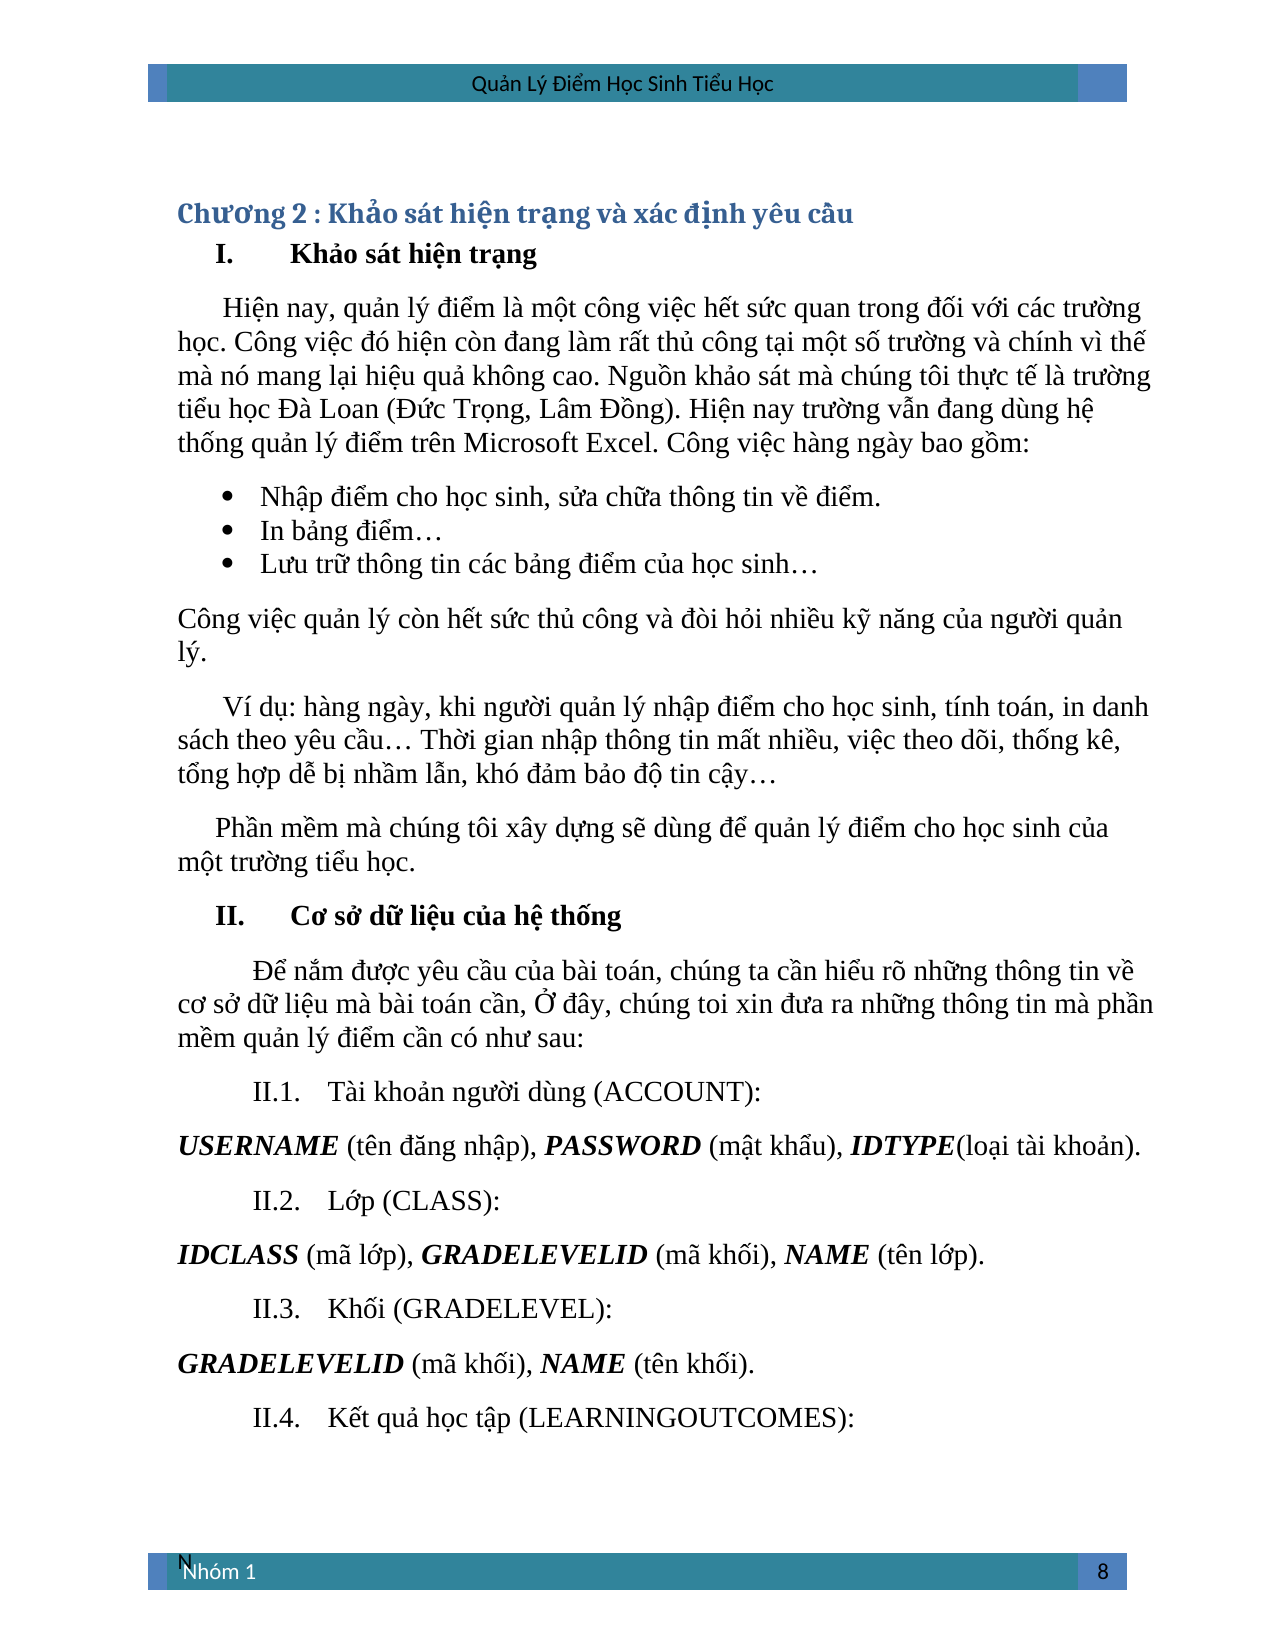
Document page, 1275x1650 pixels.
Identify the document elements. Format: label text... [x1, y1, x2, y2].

list Kết quả học tập (LEARNINGOUTCOMES): [252, 1400, 1157, 1434]
text Công việc quản lý còn hết sức thủ công và đòi hỏi nhiều kỹ năng của người quản lý. [177, 601, 1157, 668]
text Hiện nay, quản lý điểm là một công việc hết sức quan trong đối với các trường học. Công việc đó hiện còn đang làm rất thủ công tại một số trường và chính vì thế mà nó mang lại hiệu quả không cao. Nguồn khảo sát mà chúng tôi thực tế là trường tiểu học Đà Loan (Đức Trọng, Lâm Đồng). Hiện nay trường vẫn đang dùng hệ thống quản lý điểm trên Microsoft Excel. Công việc hàng ngày bao gồm: [177, 291, 1157, 458]
text Để nắm được yêu cầu của bài toán, chúng ta cần hiểu rõ những thông tin về cơ sở dữ liệu mà bài toán cần, Ở đây, chúng toi xin đưa ra những thông tin mà phần mềm quản lý điểm cần có như sau: [177, 953, 1157, 1053]
list Cơ sở dữ liệu của hệ thống [215, 898, 1157, 932]
list Khối (GRADELEVEL): [252, 1292, 1157, 1325]
text IDCLASS (mã lớp), GRADELEVELID (mã khối), NAME (tên lớp). [177, 1237, 1157, 1271]
text Ví dụ: hàng ngày, khi người quản lý nhập điểm cho học sinh, tính toán, in danh sách theo yêu cầu… Thời gian nhập thông tin mất nhiều, việc theo dõi, thống kê, tổng hợp dễ bị nhầm lẫn, khó đảm bảo độ tin cậy… [177, 689, 1157, 789]
list Tài khoản người dùng (ACCOUNT): [252, 1074, 1157, 1108]
list In bảng điểm… [222, 513, 1157, 546]
text GRADELEVELID (mã khối), NAME (tên khối). [177, 1346, 1157, 1379]
text Phần mềm mà chúng tôi xây dựng sẽ dùng để quản lý điểm cho học sinh của một trường tiểu học. [177, 810, 1157, 877]
list Lớp (CLASS): [252, 1183, 1157, 1216]
list Khảo sát hiện trạng [215, 236, 1157, 270]
list Nhập điểm cho học sinh, sửa chữa thông tin về điểm. [222, 479, 1157, 513]
list Lưu trữ thông tin các bảng điểm của học sinh… [222, 546, 1157, 580]
subtitle Chương 2 : Khảo sát hiện trạng và xác định yêu cầu [177, 198, 1157, 231]
text USERNAME (tên đăng nhập), PASSWORD (mật khẩu), IDTYPE(loại tài khoản). [177, 1128, 1157, 1162]
